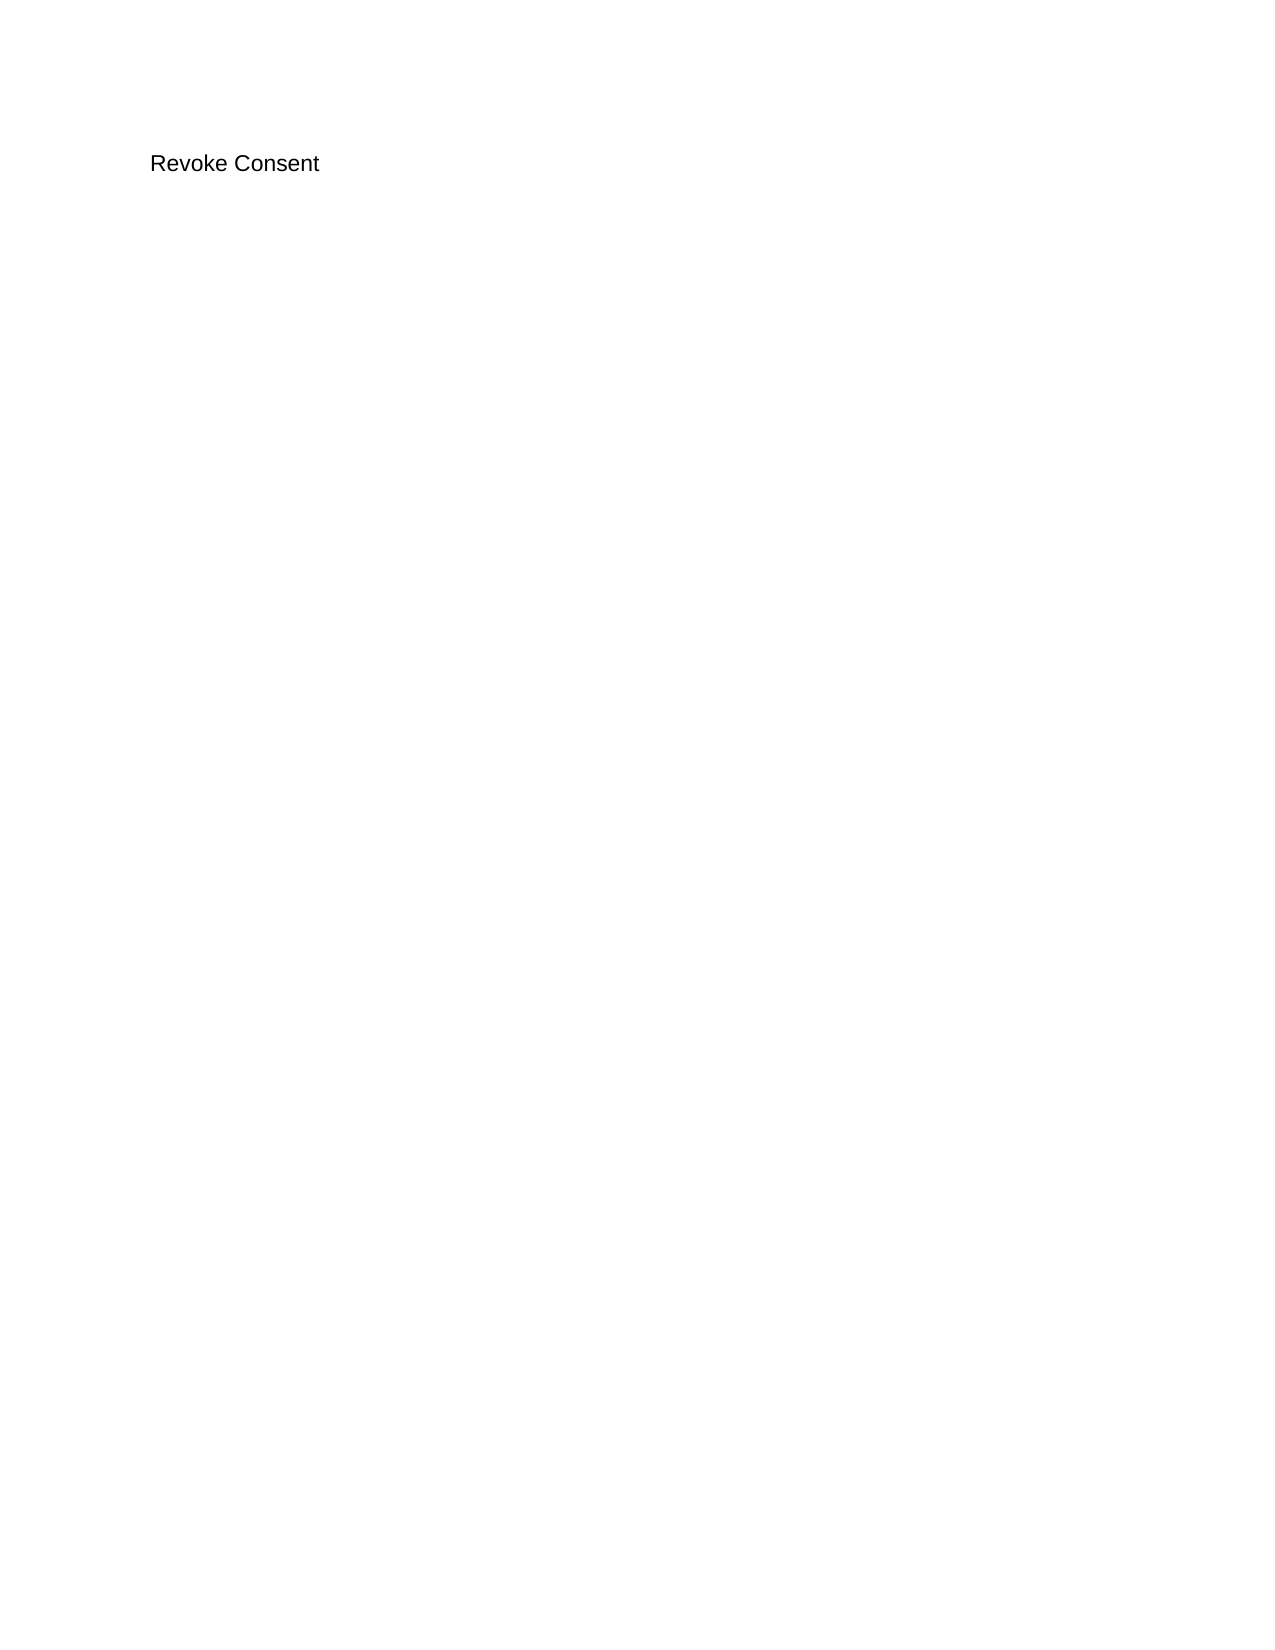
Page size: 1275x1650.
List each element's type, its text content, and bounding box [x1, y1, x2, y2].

text Revoke Consent [150, 150, 1125, 176]
